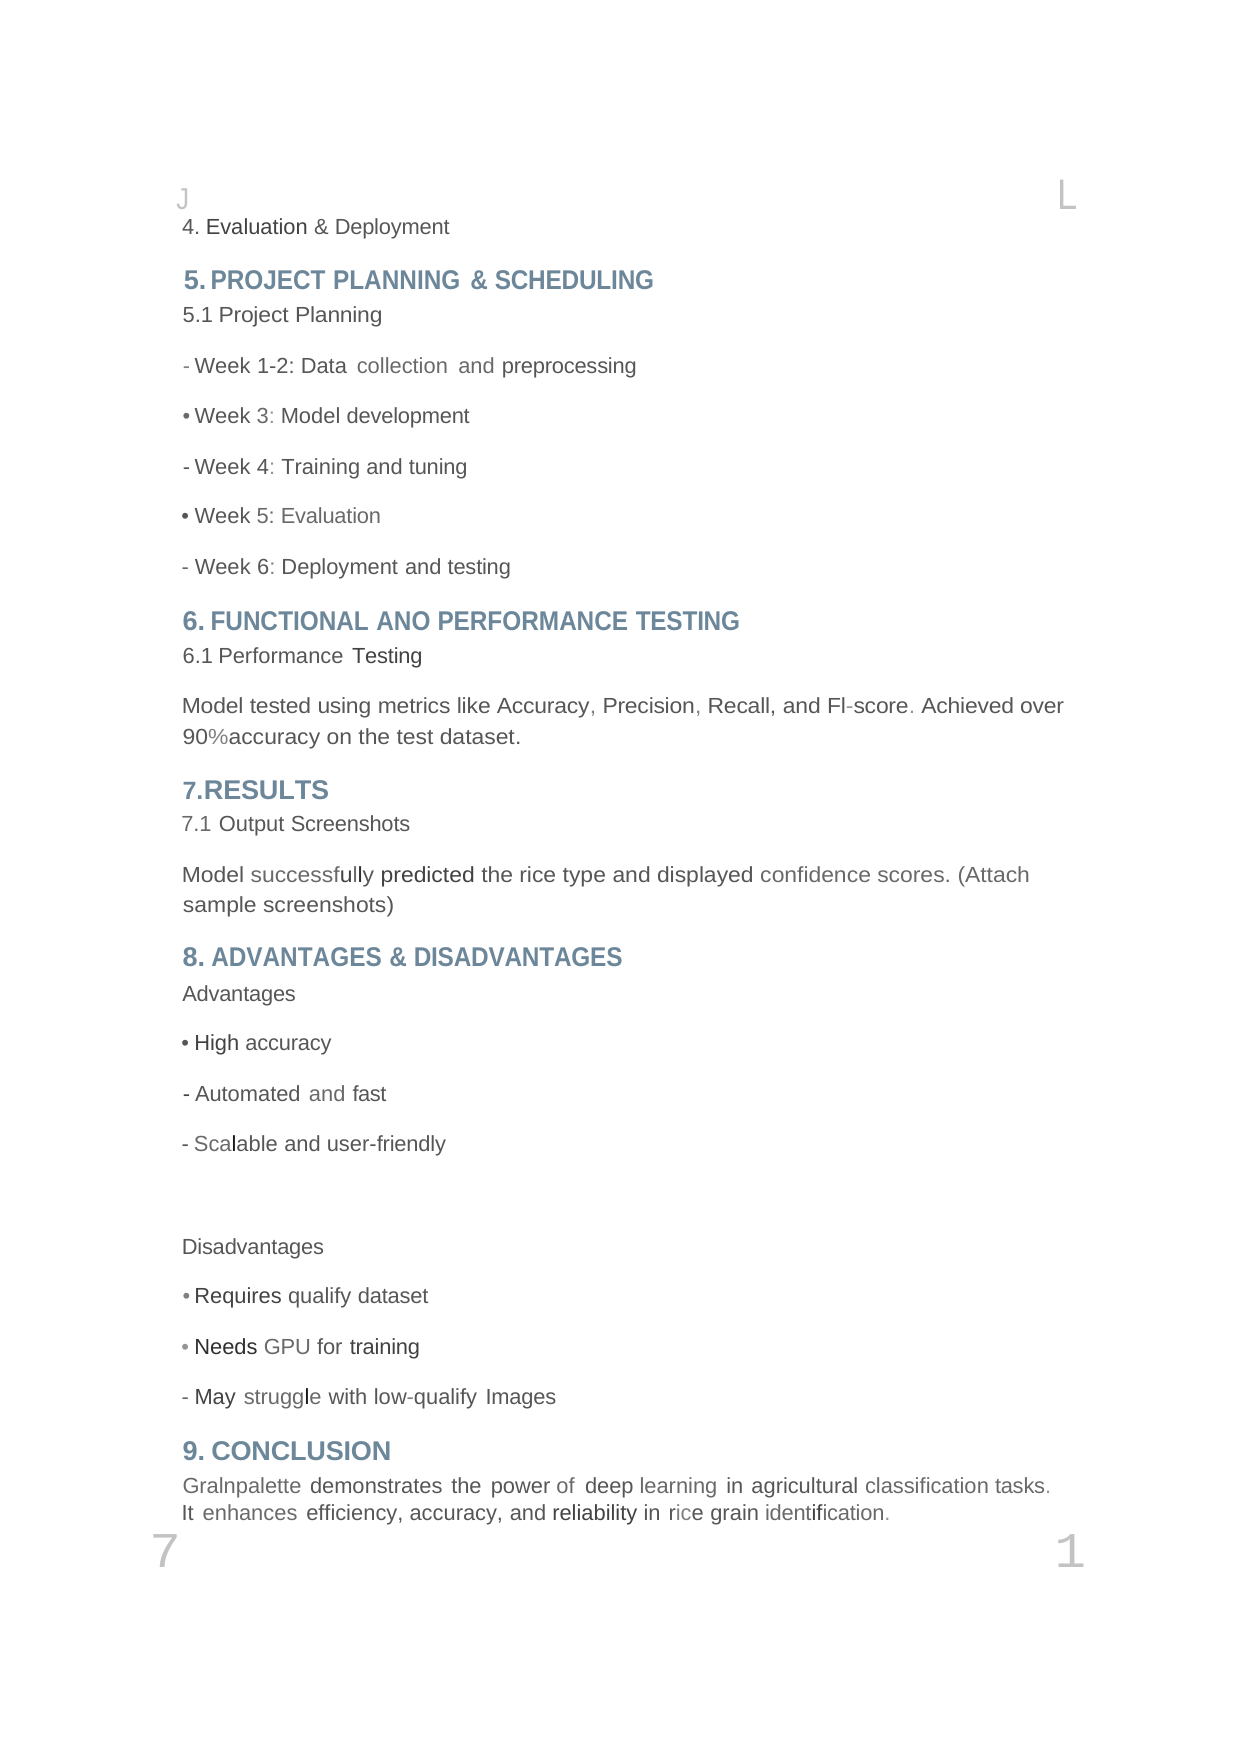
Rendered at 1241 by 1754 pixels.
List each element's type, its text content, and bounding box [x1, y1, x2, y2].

list Week 1-2: Data collection and preprocessing [183, 353, 1098, 378]
list Needs GPU for training [181, 1334, 1098, 1359]
list Week 4: Training and tuning [183, 454, 1098, 479]
list May struggle with low-qualify Images [181, 1384, 1098, 1409]
list Week 5: Evaluation [181, 503, 1098, 528]
list Week 3: Model development [182, 403, 1098, 428]
list Evaluation & Deployment [182, 219, 1098, 238]
list Project Planning [182, 302, 1098, 327]
subtitle ADVANTAGES & DISADVANTAGES [182, 941, 1098, 973]
text Disadvantages [182, 1234, 1098, 1259]
text Advantages [182, 980, 1098, 1006]
text Model successfully predicted the rice type and displayed confidence scores. (Attach sample screenshots) [182, 862, 1044, 917]
list Output Screenshots [181, 811, 1098, 836]
list Requires qualify dataset [182, 1283, 1098, 1308]
text J L [176, 175, 1098, 219]
text It enhances efficiency, accuracy, and reliability in rice grain identification. [181, 1503, 1098, 1525]
text Gralnpalette demonstrates the power of deep learning in agricultural classification tasks. [182, 1473, 1098, 1498]
list Scalable and user-friendly [181, 1131, 1098, 1156]
text Model tested using metrics like Accuracy, Precision, Recall, and Fl-score. Achieved over 90%accuracy on the test dataset. [182, 693, 1098, 749]
subtitle CONCLUSION [182, 1435, 1098, 1466]
list Performance Testing [182, 643, 1098, 668]
subtitle FUNCTIONAL ANO PERFORMANCE TESTING [182, 605, 1098, 636]
text 7 1 [149, 1525, 1098, 1578]
subtitle RESULTS [182, 774, 1098, 806]
list Automated and fast [183, 1080, 1098, 1106]
list High accuracy [181, 1030, 1098, 1055]
subtitle PROJECT PLANNING & SCHEDULING [183, 264, 1098, 295]
list Week 6: Deployment and testing [181, 554, 1098, 579]
